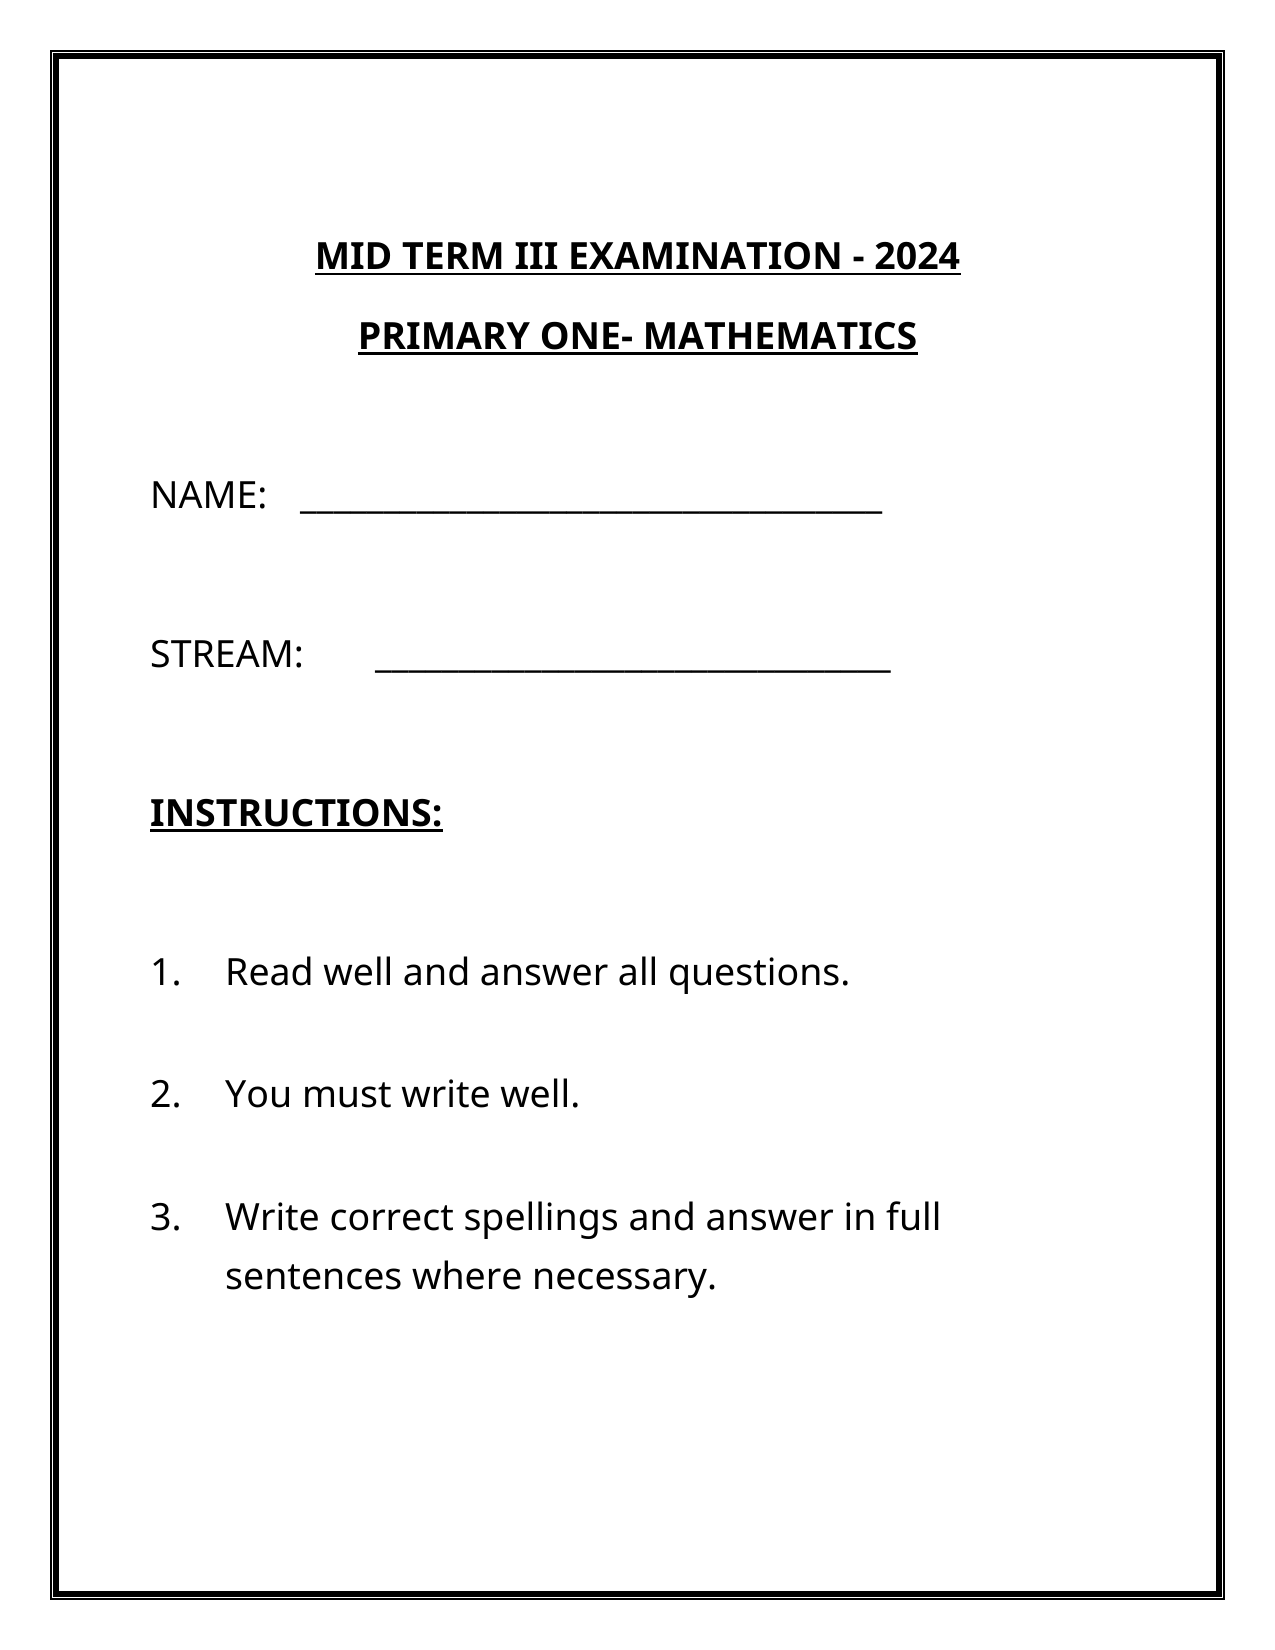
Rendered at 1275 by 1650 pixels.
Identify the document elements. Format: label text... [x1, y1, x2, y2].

text NAME: ___________________________________ [150, 468, 1125, 519]
text 2. You must write well. [150, 1068, 1125, 1119]
text STREAM: _______________________________ [150, 627, 1125, 678]
text 3. Write correct spellings and answer in full sentences where necessary. [150, 1191, 1125, 1300]
text 1. Read well and answer all questions. [150, 945, 1125, 996]
text PRIMARY ONE- MATHEMATICS [150, 309, 1125, 360]
text INSTRUCTIONS: [150, 786, 1125, 837]
text MID TERM III EXAMINATION - 2024 [150, 229, 1125, 281]
